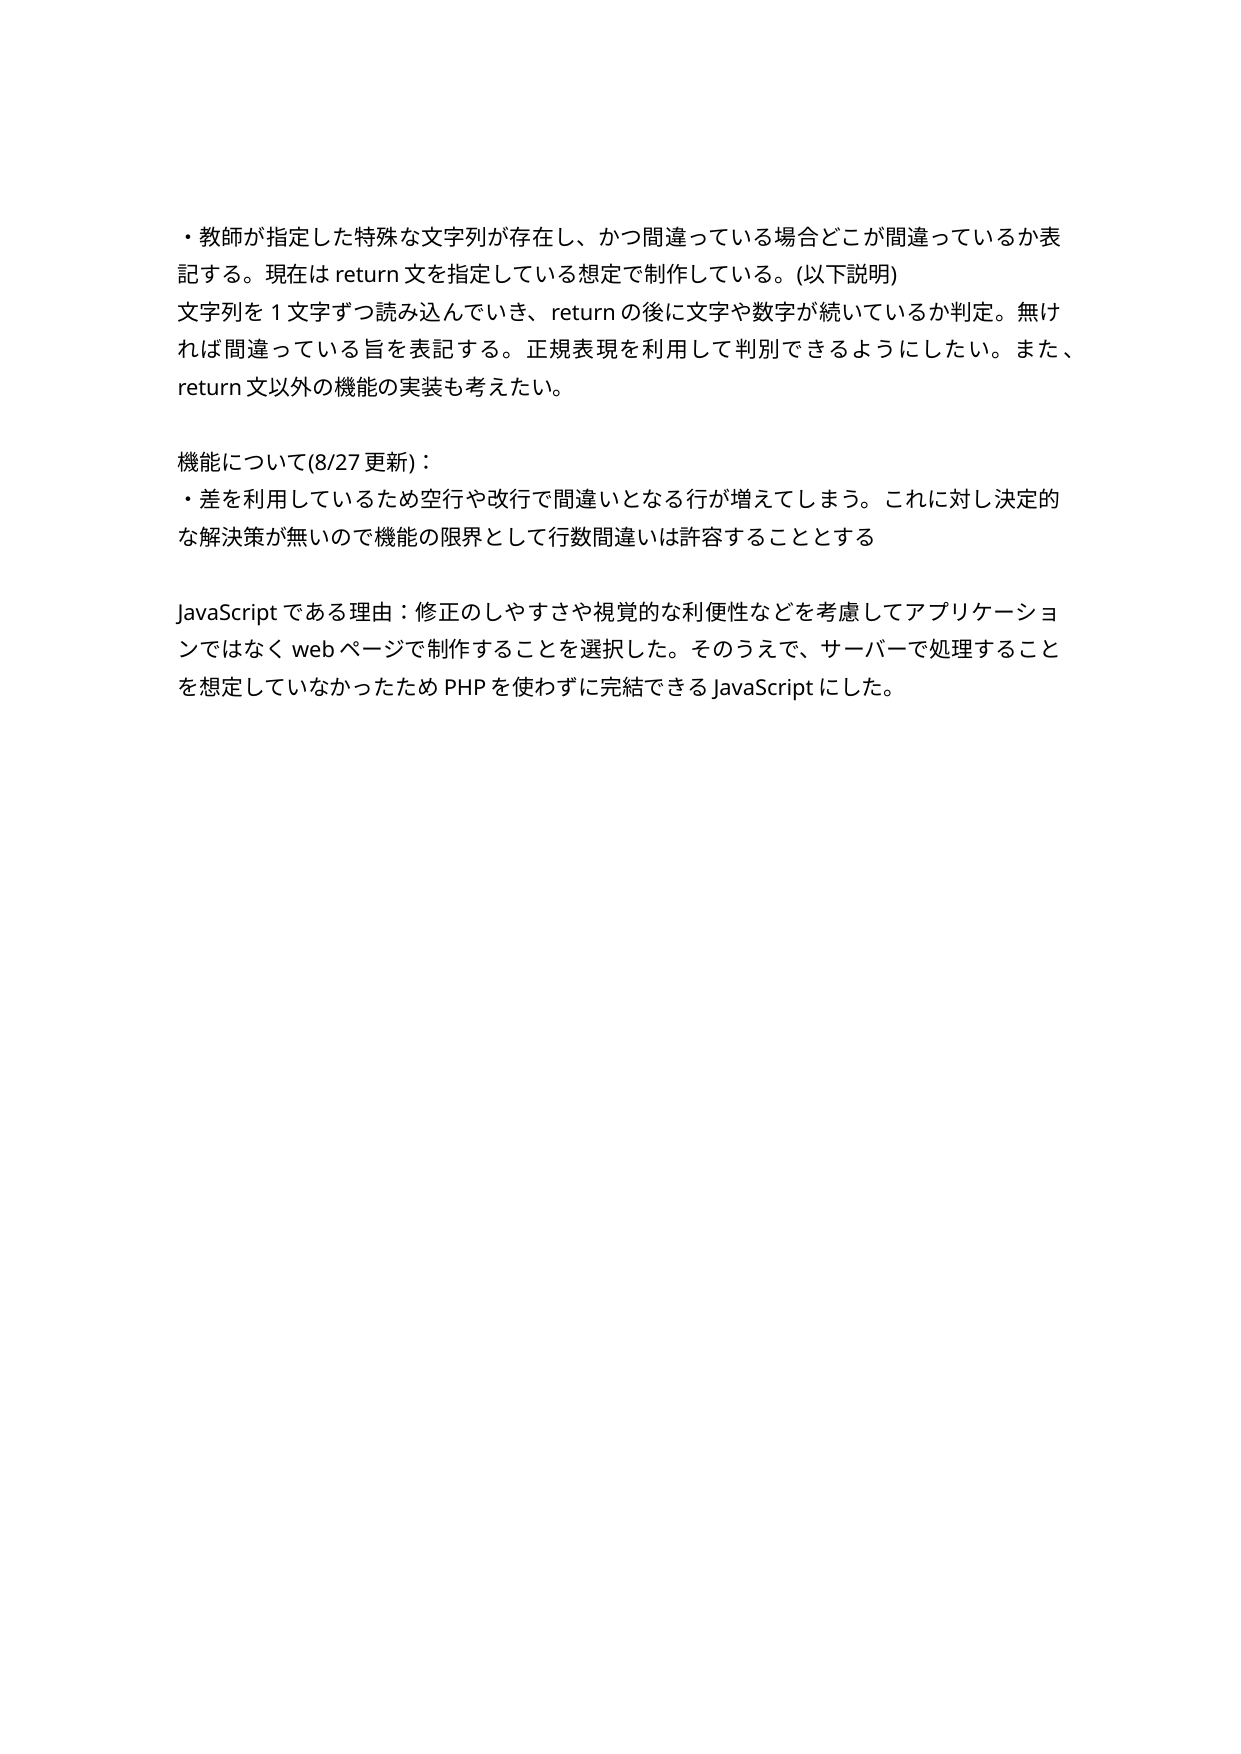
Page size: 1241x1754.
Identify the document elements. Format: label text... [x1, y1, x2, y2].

text 文字列を1文字ずつ読み込んでいき、returnの後に文字や数字が続いているか判定。無ければ間違っている旨を表記する。正規表現を利用して判別できるようにしたい。また、return文以外の機能の実装も考えたい。 [177, 292, 1063, 404]
text 機能について(8/27更新)： [177, 442, 1063, 479]
text ・差を利用しているため空行や改行で間違いとなる行が増えてしまう。これに対し決定的な解決策が無いので機能の限界として行数間違いは許容することとする [177, 479, 1063, 554]
text ・教師が指定した特殊な文字列が存在し、かつ間違っている場合どこが間違っているか表記する。現在はreturn文を指定している想定で制作している。(以下説明) [177, 217, 1063, 292]
text JavaScriptである理由：修正のしやすさや視覚的な利便性などを考慮してアプリケーションではなくwebページで制作することを選択した。そのうえで、サーバーで処理することを想定していなかったためPHPを使わずに完結できるJavaScriptにした。 [177, 592, 1063, 704]
